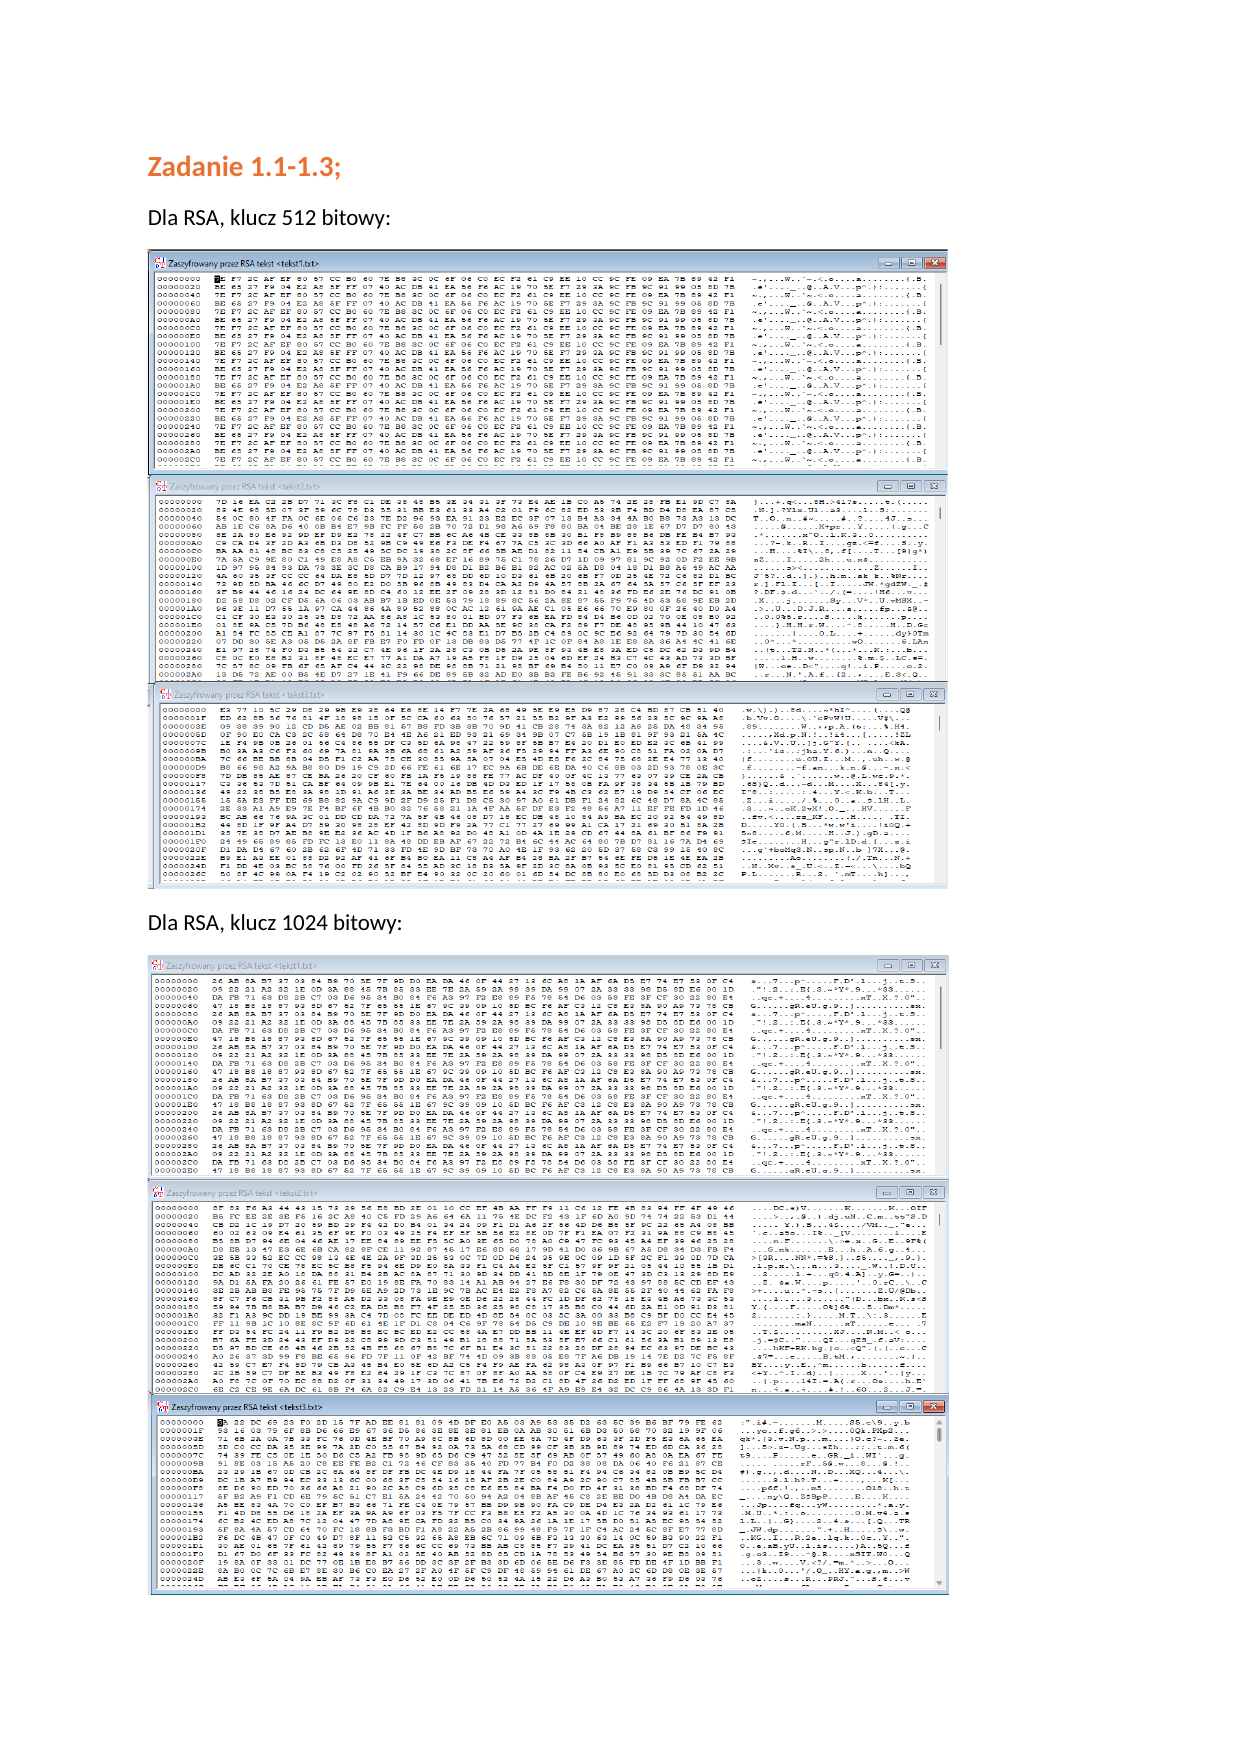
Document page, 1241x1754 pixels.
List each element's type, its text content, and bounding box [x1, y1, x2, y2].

text Dla RSA, klucz 512 bitowy: [148, 203, 1093, 231]
text Zadanie 1.1-1.3; [148, 148, 1093, 183]
picture [147, 249, 948, 889]
text Dla RSA, klucz 1024 bitowy: [148, 908, 1093, 936]
picture [147, 955, 949, 1595]
